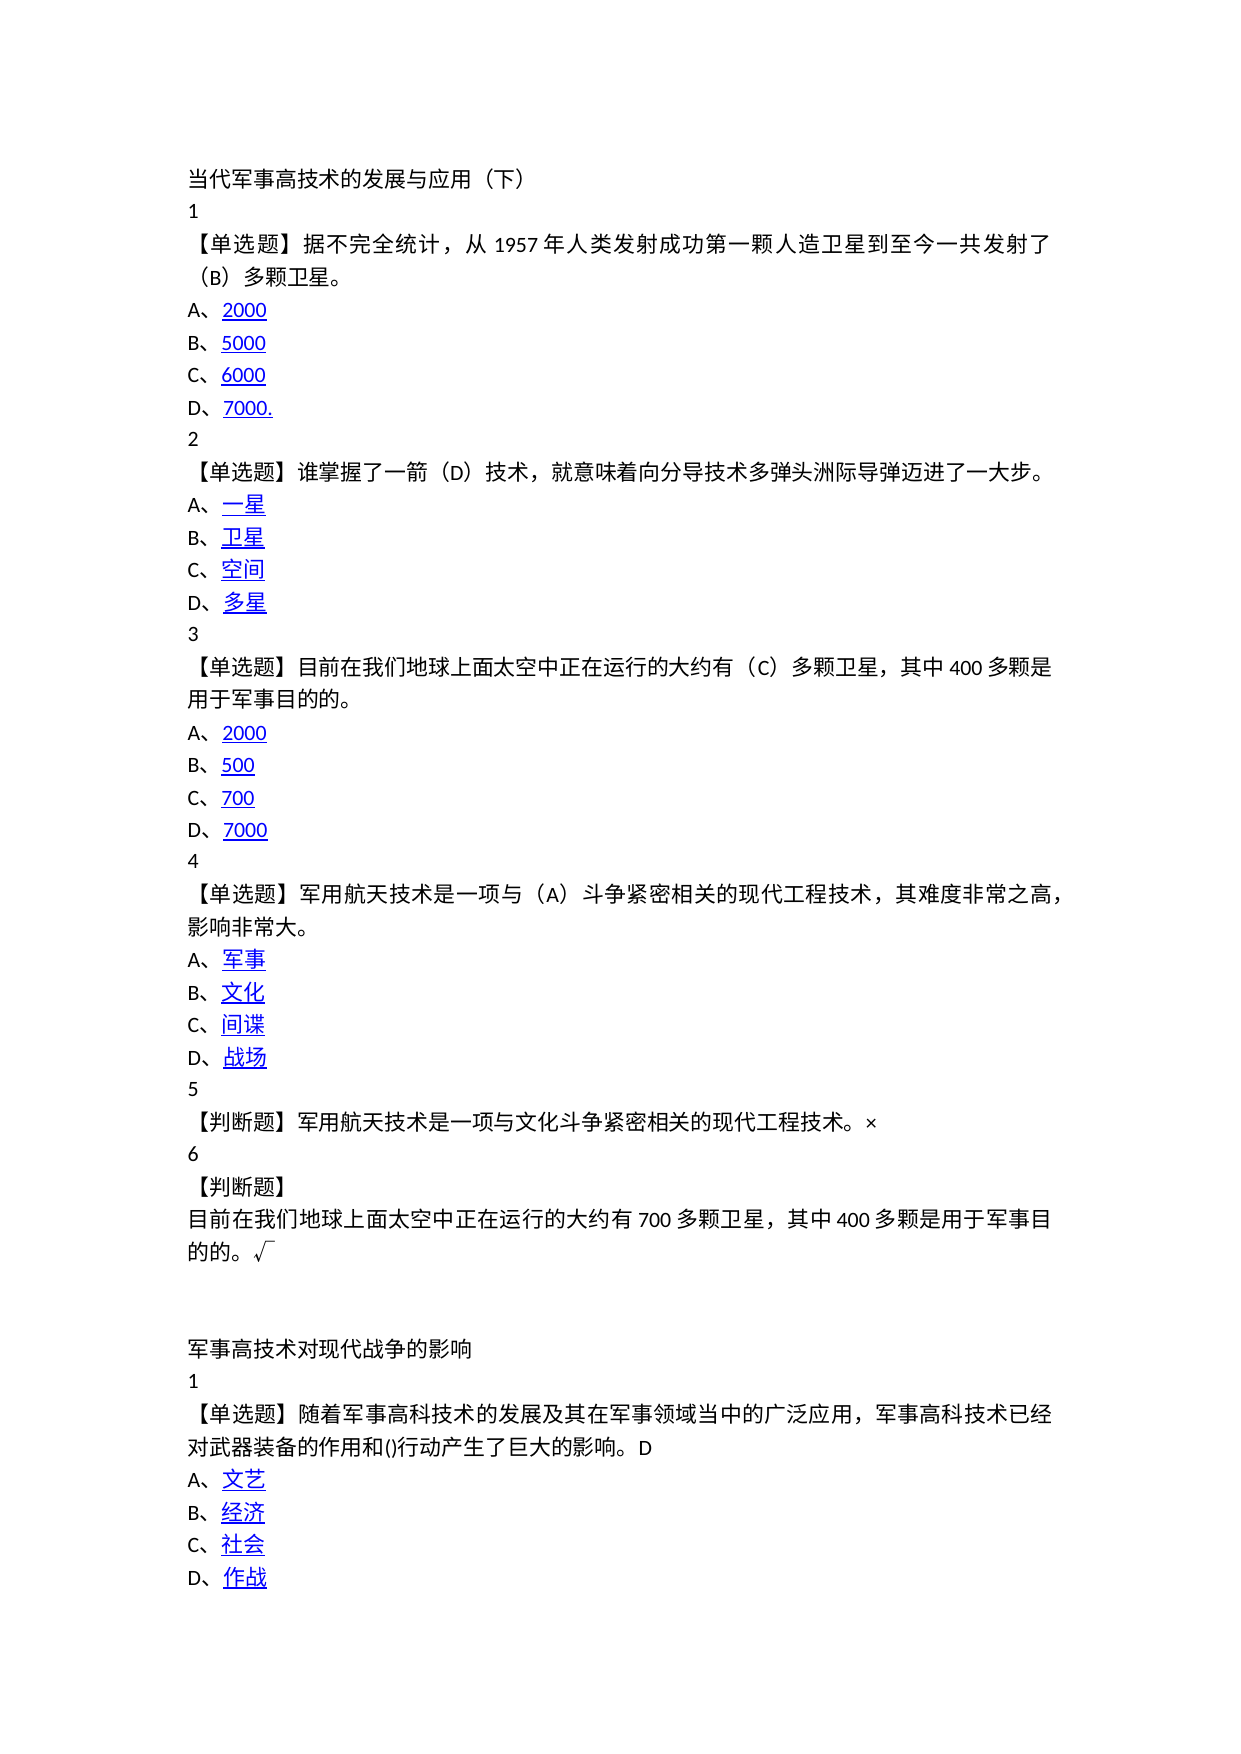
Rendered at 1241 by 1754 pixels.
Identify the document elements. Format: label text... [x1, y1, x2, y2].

text C、间谍 [187, 1007, 1053, 1039]
text 2 [187, 422, 1053, 454]
text B、卫星 [187, 519, 1053, 552]
text B、文化 [187, 974, 1053, 1007]
text B、经济 [187, 1494, 1053, 1527]
text 【单选题】目前在我们地球上面太空中正在运行的大约有（C）多颗卫星，其中400多颗是用于军事目的的。 [187, 649, 1053, 714]
text C、空间 [187, 552, 1053, 584]
text 【单选题】军用航天技术是一项与（A）斗争紧密相关的现代工程技术，其难度非常之高，影响非常大。 [187, 877, 1053, 942]
text 3 [187, 617, 1053, 649]
text D、多星 [187, 584, 1053, 617]
text 【单选题】据不完全统计，从1957年人类发射成功第一颗人造卫星到至今一共发射了（B）多颗卫星。 [187, 227, 1053, 292]
text C、社会 [187, 1527, 1053, 1559]
text 【单选题】随着军事高科技术的发展及其在军事领域当中的广泛应用，军事高科技术已经对武器装备的作用和()行动产生了巨大的影响。D [187, 1397, 1053, 1462]
text 目前在我们地球上面太空中正在运行的大约有700多颗卫星，其中400多颗是用于军事目的的。√ [187, 1202, 1053, 1267]
text D、作战 [187, 1559, 1053, 1592]
text A、2000 [187, 292, 1053, 324]
text B、5000 [187, 324, 1053, 357]
text 军事高技术对现代战争的影响 [187, 1332, 1053, 1364]
text A、一星 [187, 487, 1053, 519]
text 【判断题】军用航天技术是一项与文化斗争紧密相关的现代工程技术。× [187, 1104, 1053, 1137]
text D、战场 [187, 1039, 1053, 1072]
text 【单选题】谁掌握了一箭（D）技术，就意味着向分导技术多弹头洲际导弹迈进了一大步。 [187, 454, 1053, 487]
text 当代军事高技术的发展与应用（下） [187, 162, 1053, 194]
text D、7000. [187, 389, 1053, 422]
text 1 [187, 194, 1053, 227]
text A、军事 [187, 942, 1053, 974]
text 【判断题】 [187, 1169, 1053, 1202]
text 4 [187, 844, 1053, 877]
text C、700 [187, 779, 1053, 812]
text A、文艺 [187, 1462, 1053, 1494]
text C、6000 [187, 357, 1053, 389]
text 1 [187, 1364, 1053, 1397]
text D、7000 [187, 812, 1053, 844]
text A、2000 [187, 714, 1053, 747]
text B、500 [187, 747, 1053, 779]
text 6 [187, 1137, 1053, 1169]
text 5 [187, 1072, 1053, 1104]
